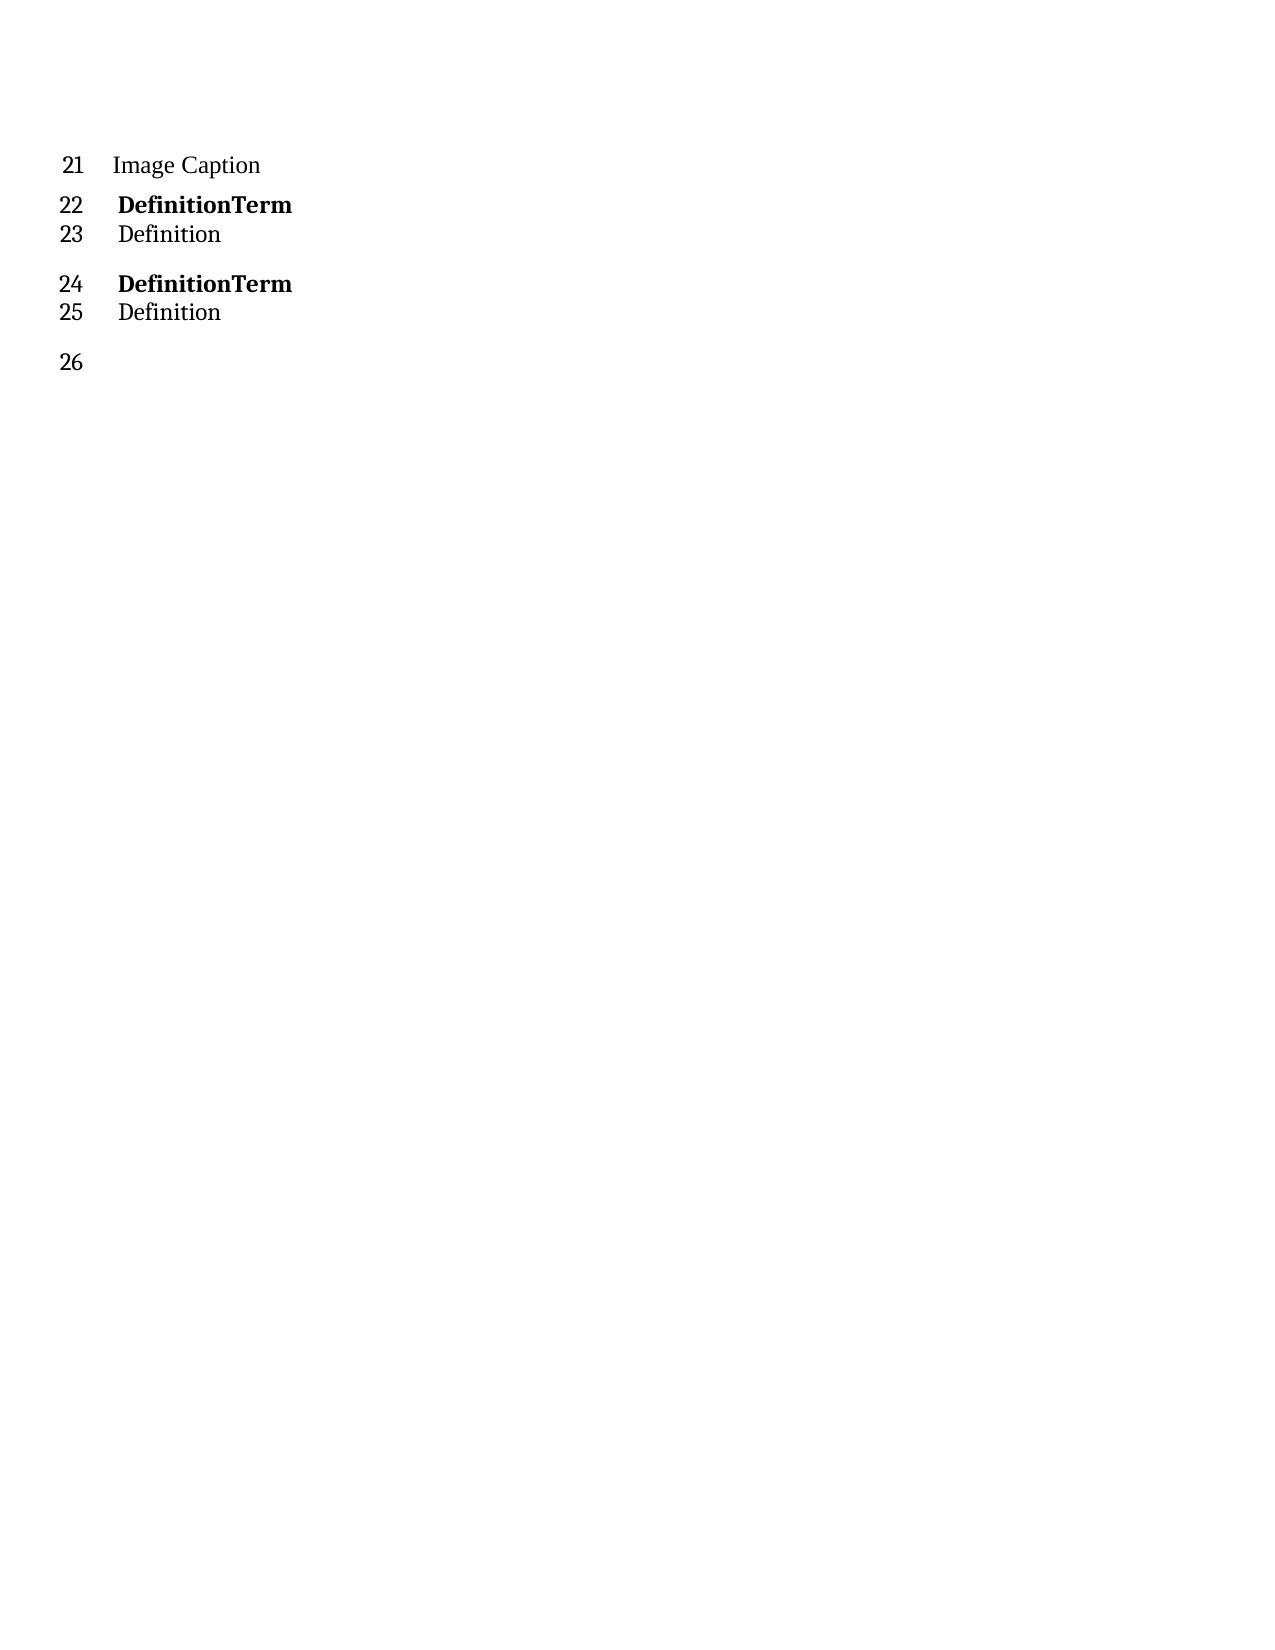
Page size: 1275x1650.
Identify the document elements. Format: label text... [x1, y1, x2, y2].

text Definition [112, 220, 1162, 249]
text Definition [112, 298, 1162, 327]
text DefinitionTerm [112, 269, 1162, 298]
text Image Caption [112, 150, 1162, 179]
text DefinitionTerm [112, 191, 1162, 220]
